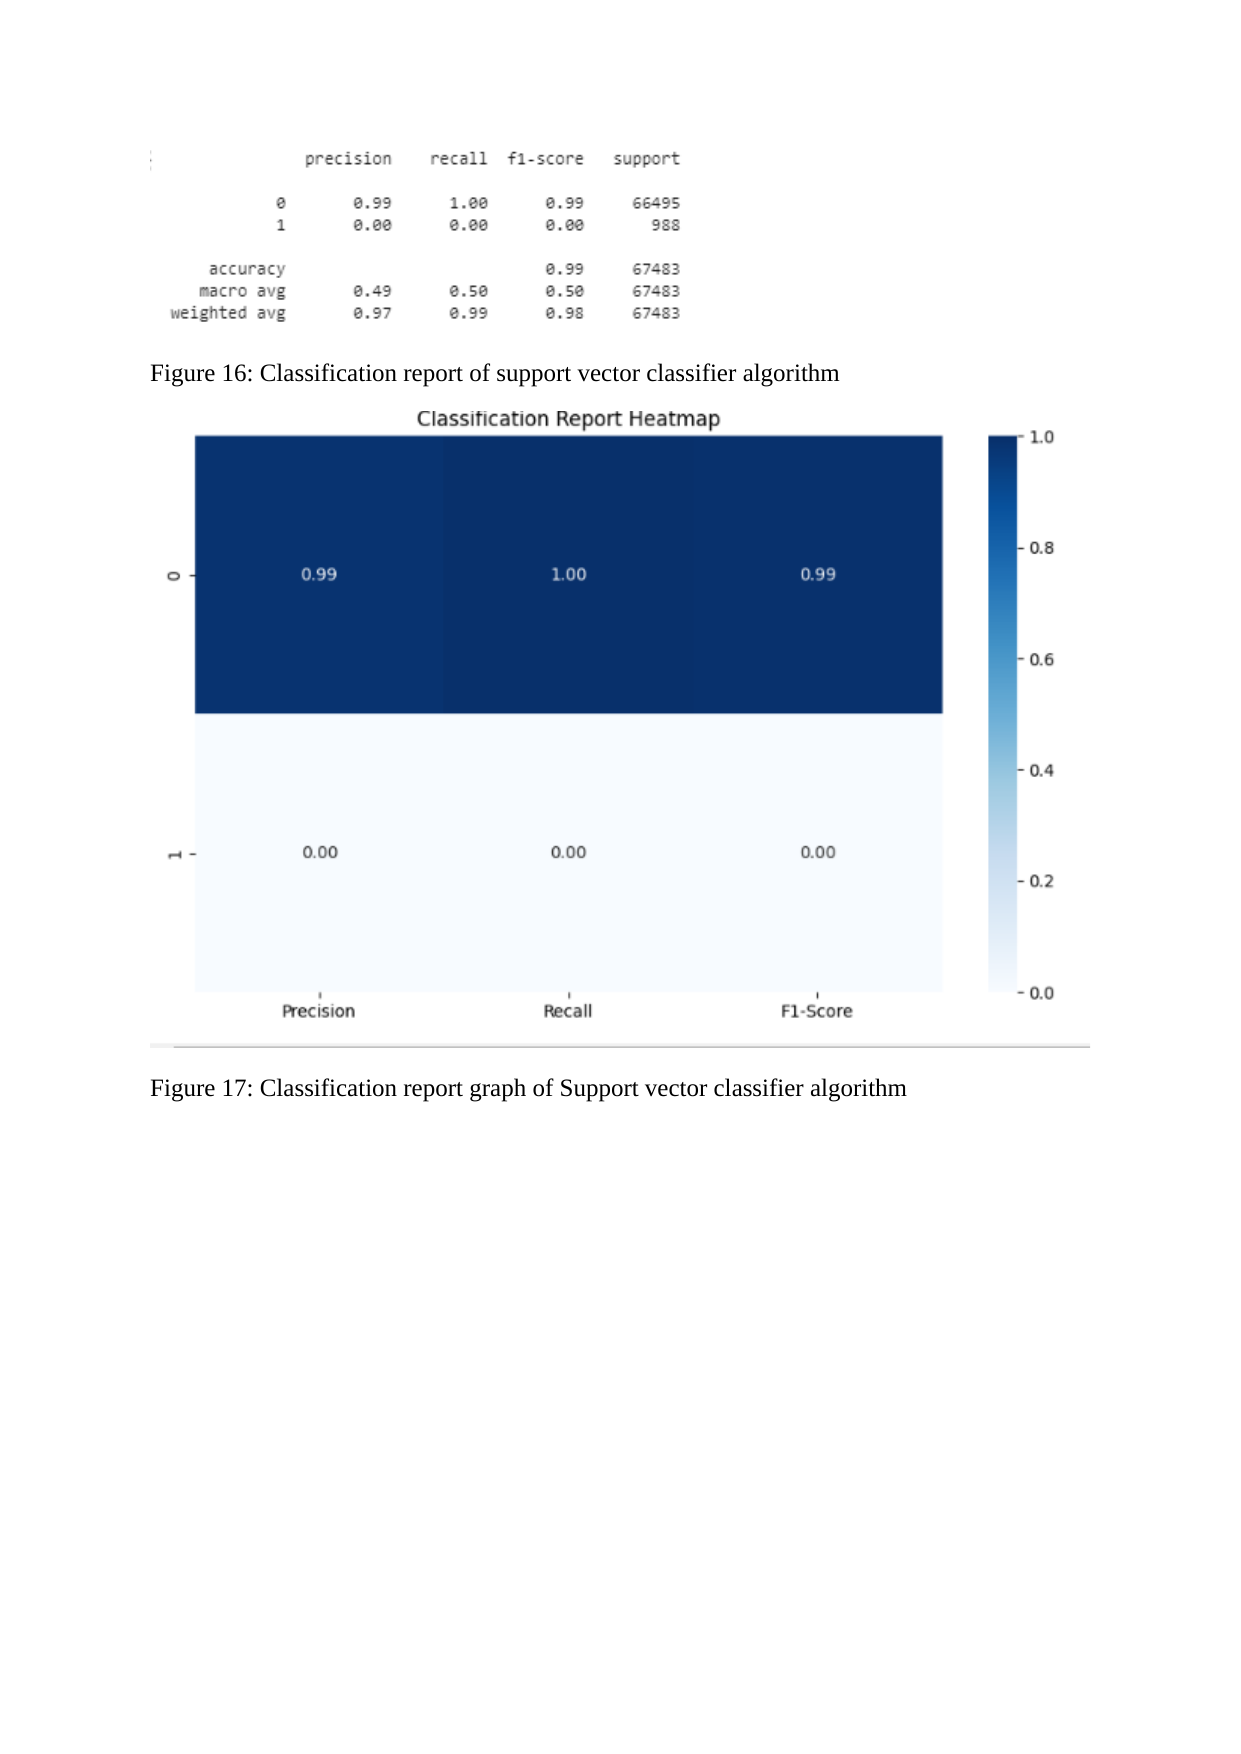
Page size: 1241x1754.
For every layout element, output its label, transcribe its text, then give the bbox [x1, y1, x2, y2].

picture [150, 150, 733, 333]
text Figure 16: Classification report of support vector classifier algorithm [150, 358, 1090, 387]
text Figure 17: Classification report graph of Support vector classifier algorithm [150, 1073, 1090, 1102]
picture [150, 411, 1091, 1048]
